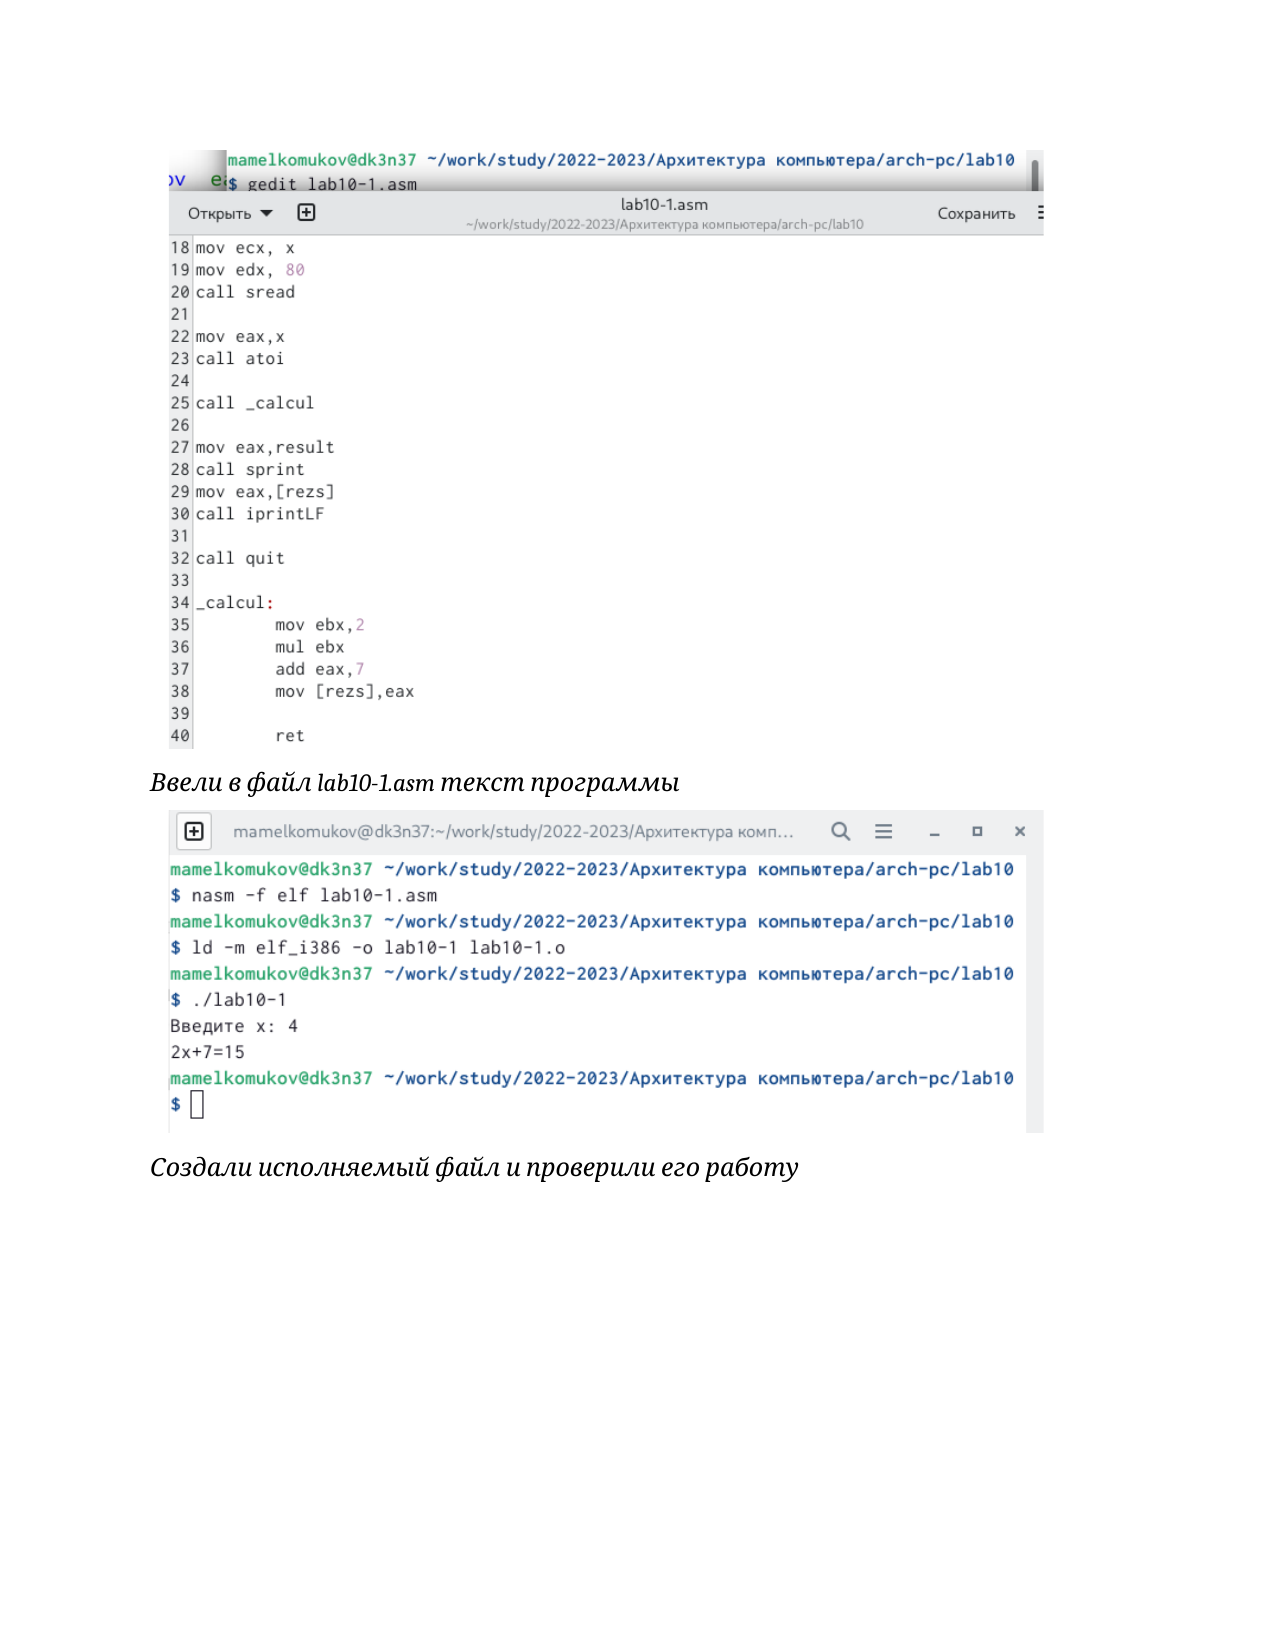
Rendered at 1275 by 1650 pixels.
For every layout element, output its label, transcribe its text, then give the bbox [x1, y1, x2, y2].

text Создали исполняемый файл и проверили его работу [150, 1154, 1125, 1183]
picture [168, 150, 1044, 749]
text Ввели в файл lab10-1.asm текст программы [150, 769, 1125, 798]
picture [168, 810, 1044, 1133]
